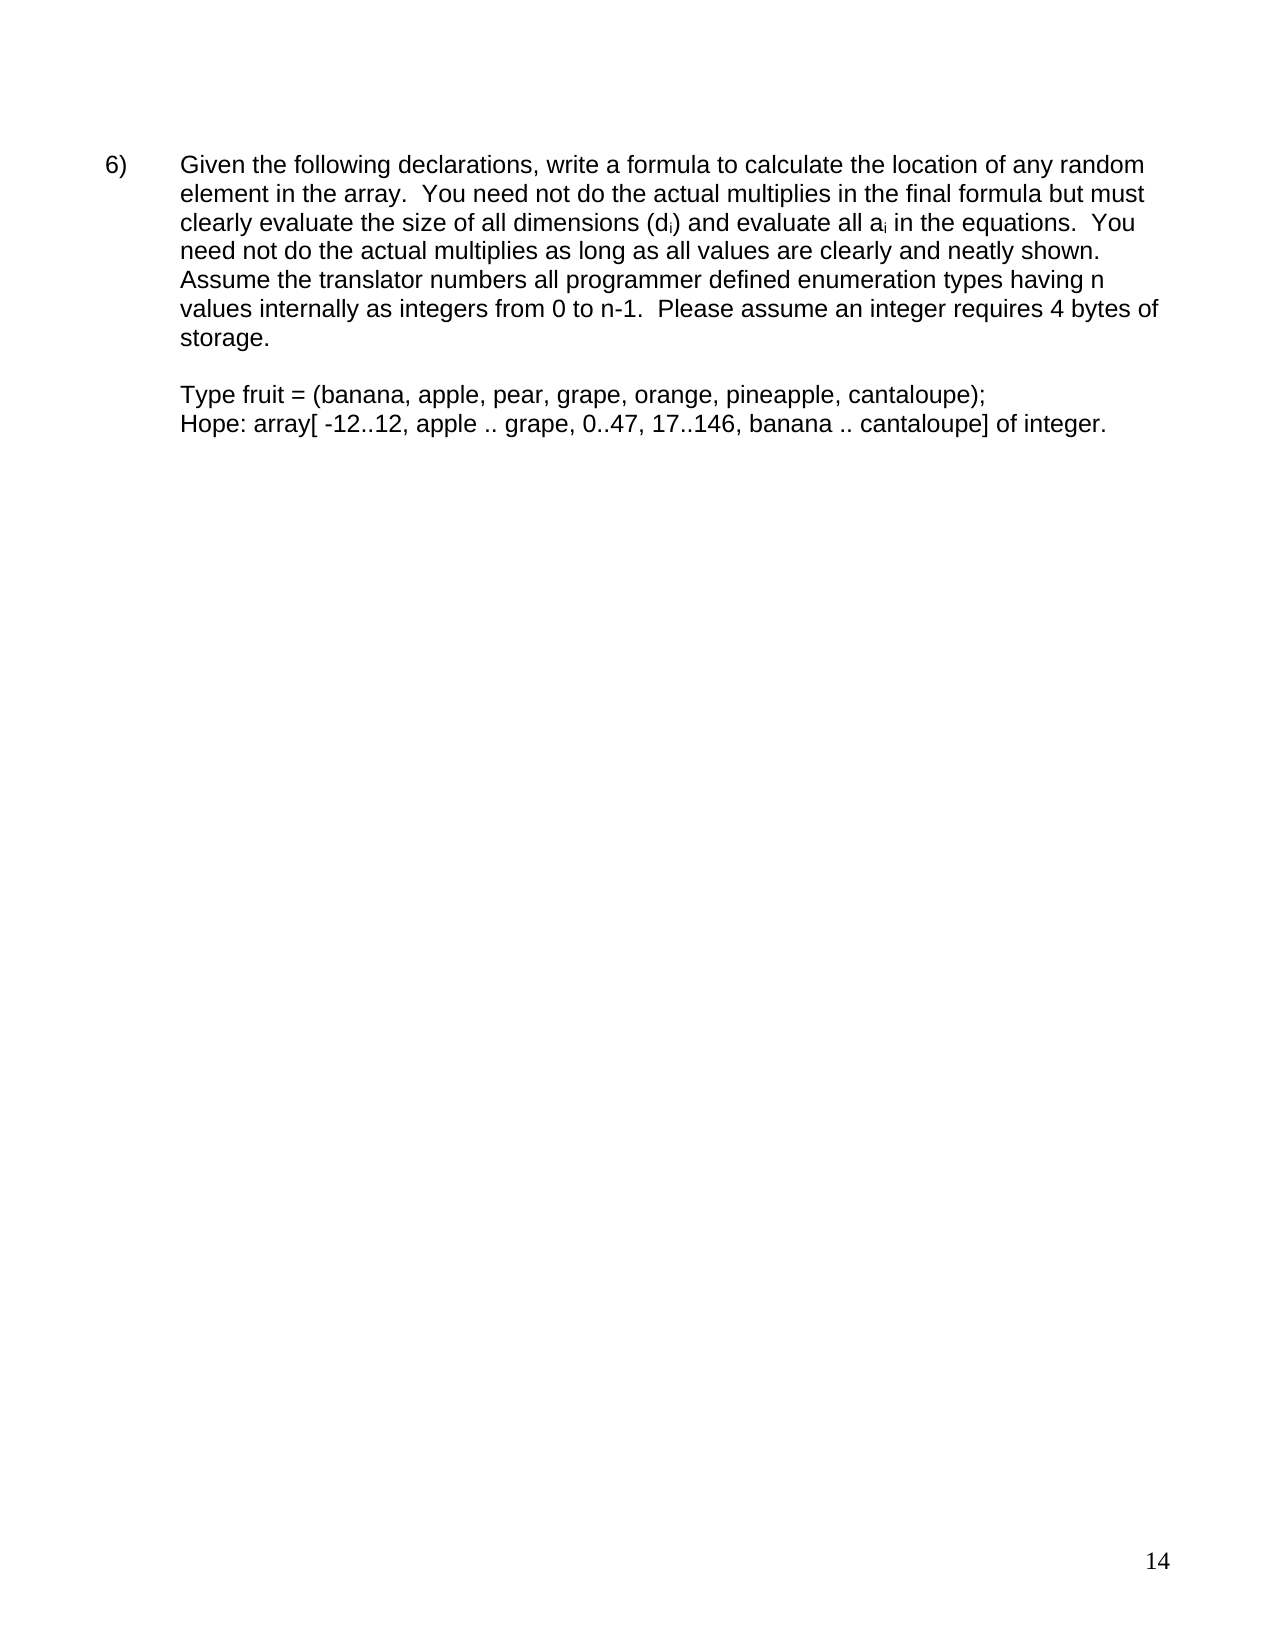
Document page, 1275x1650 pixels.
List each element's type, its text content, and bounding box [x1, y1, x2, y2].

text 6) Given the following declarations, write a formula to calculate the location of any random element in the array. You need not do the actual multiplies in the final formula but must clearly evaluate the size of all dimensions (di) and evaluate all ai in the equations. You need not do the actual multiplies as long as all values are clearly and neatly shown. Assume the translator numbers all programmer defined enumeration types having n values internally as integers from 0 to n-1. Please assume an integer requires 4 bytes of storage. [105, 150, 1170, 351]
text Type fruit = (banana, apple, pear, grape, orange, pineapple, cantaloupe); [180, 380, 1170, 409]
text Hope: array[ -12..12, apple .. grape, 0..47, 17..146, banana .. cantaloupe] of integer. [180, 409, 1170, 437]
